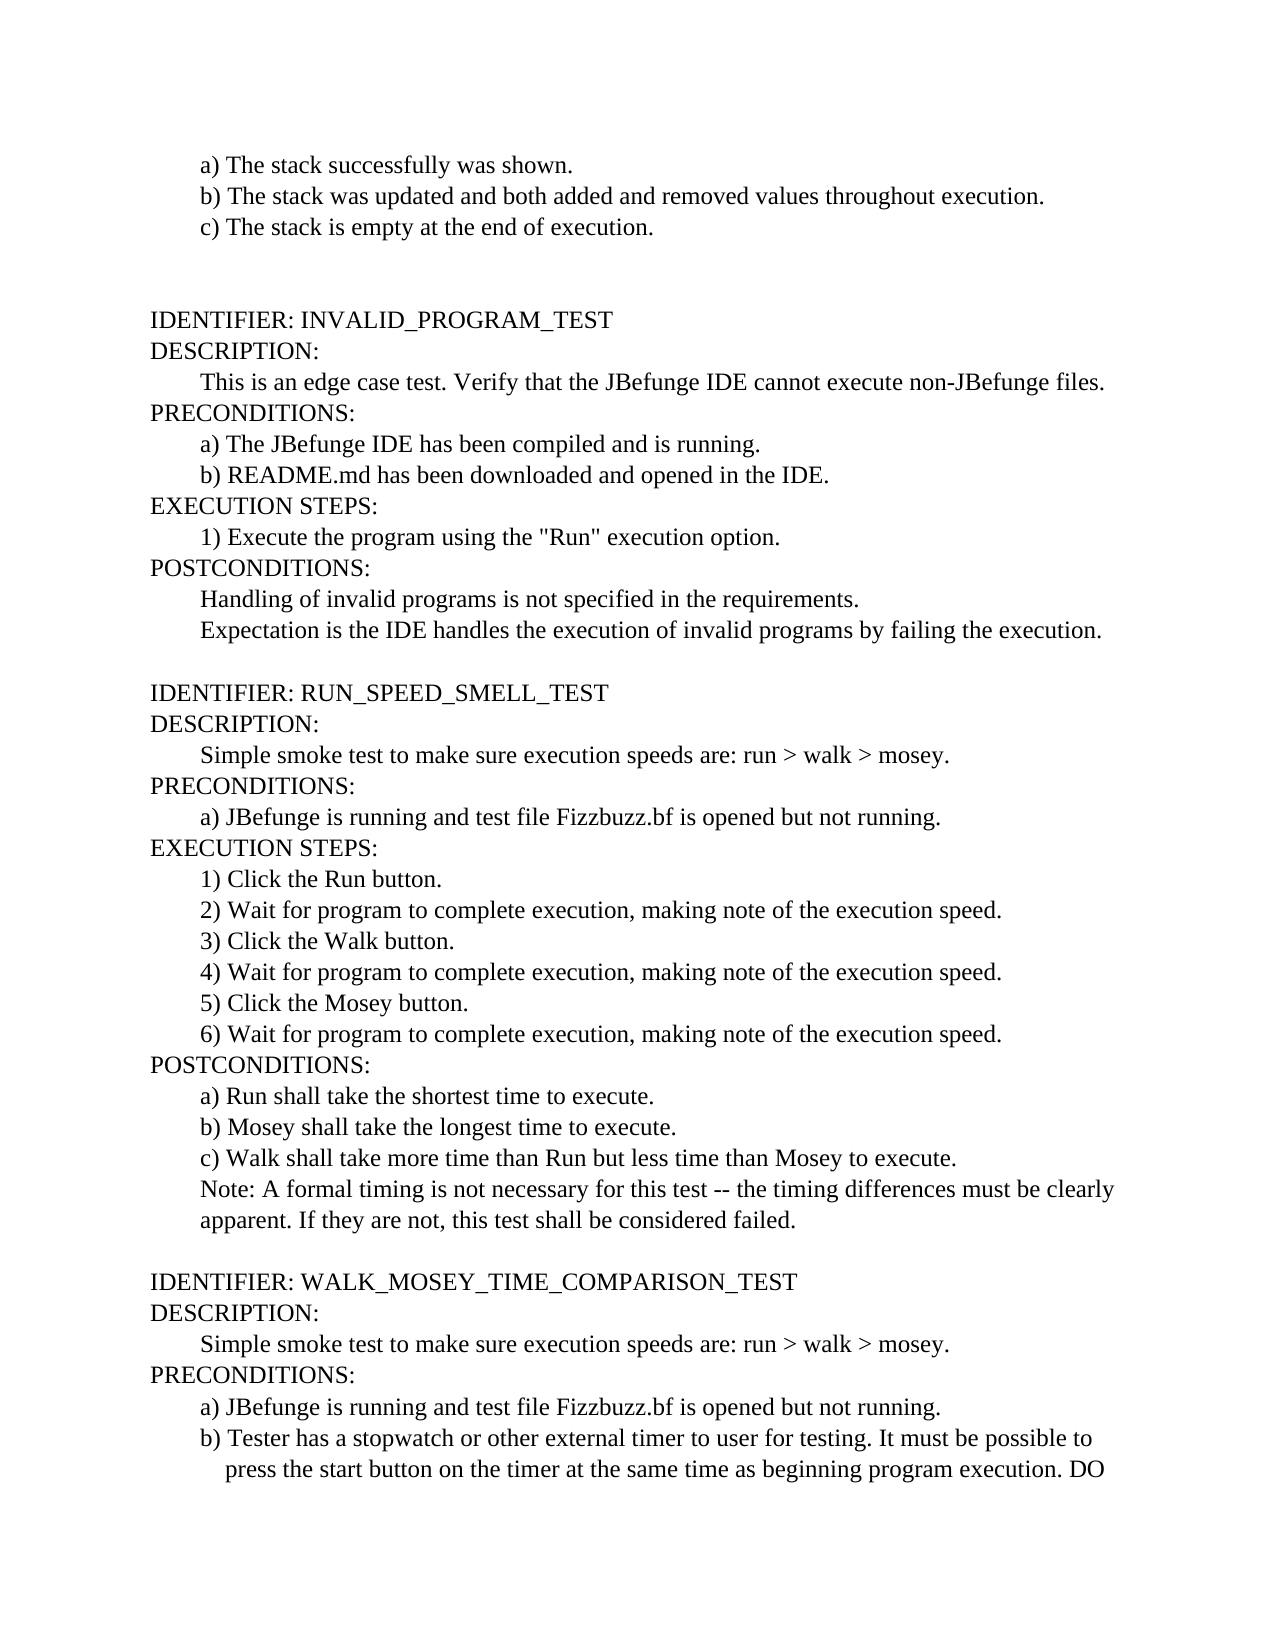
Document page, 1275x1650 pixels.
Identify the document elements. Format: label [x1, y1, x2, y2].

text [150, 150, 1125, 1482]
